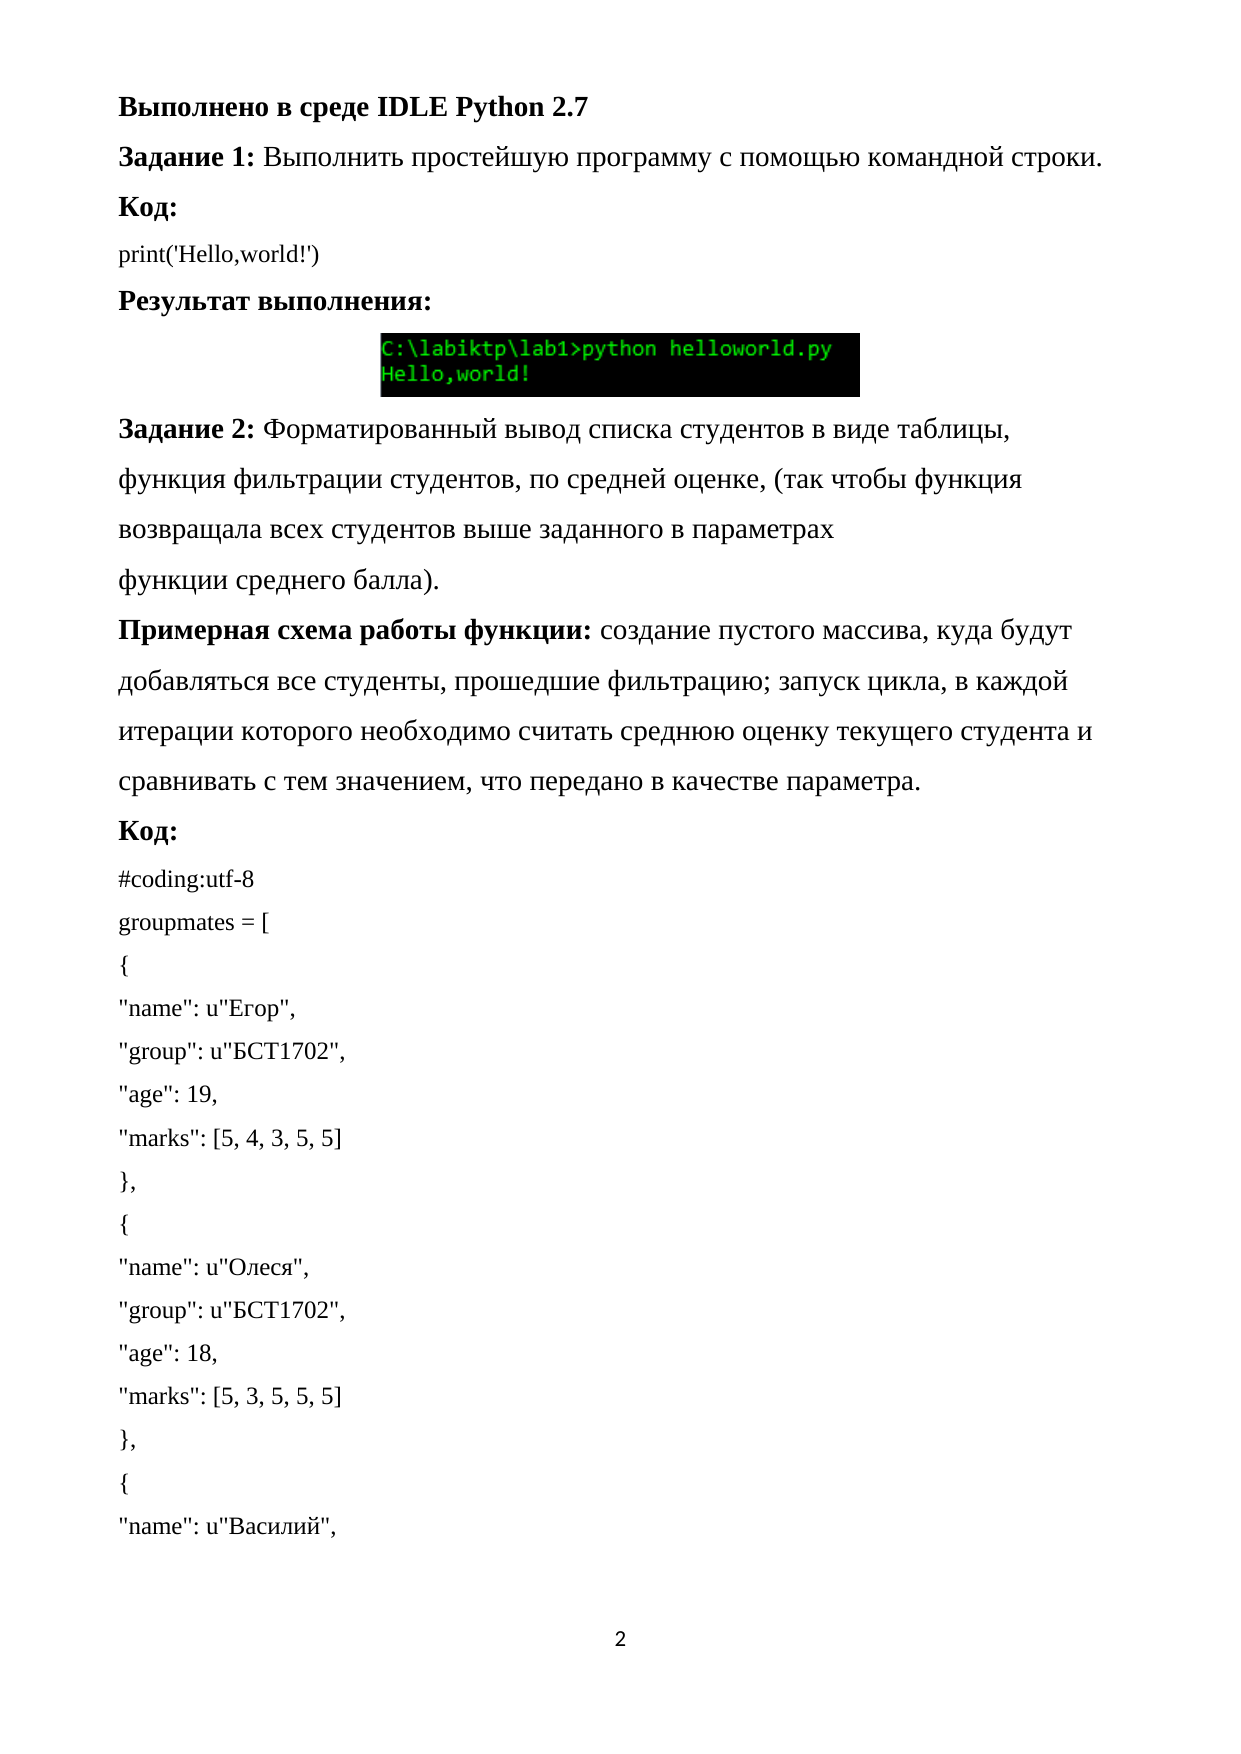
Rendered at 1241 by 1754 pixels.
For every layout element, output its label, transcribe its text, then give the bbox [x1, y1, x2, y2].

text Результат выполнения: [118, 283, 1122, 316]
text { [118, 950, 1122, 979]
text "marks": [5, 3, 5, 5, 5] [118, 1381, 1122, 1410]
text "name": u"Егор", [118, 993, 1122, 1022]
text Код: [118, 813, 1122, 847]
text "name": u"Василий", [118, 1511, 1122, 1539]
text "age": 19, [118, 1079, 1122, 1108]
picture [380, 333, 860, 397]
text функции среднего балла). [118, 562, 1122, 596]
text }, [118, 1166, 1122, 1194]
text Примерная схема работы функции: создание пустого массива, куда будут добавляться все студенты, прошедшие фильтрацию; запуск цикла, в каждой итерации которого необходимо считать среднюю оценку текущего студента и сравнивать с тем значением, что передано в качестве параметра. [118, 612, 1122, 797]
text "age": 18, [118, 1338, 1122, 1367]
text "group": u"БСТ1702", [118, 1036, 1122, 1065]
text Код: [118, 189, 1122, 223]
text }, [118, 1424, 1122, 1453]
text "group": u"БСТ1702", [118, 1295, 1122, 1324]
text groupmates = [ [118, 907, 1122, 936]
text Задание 1: Выполнить простейшую программу с помощью командной строки. [118, 139, 1122, 172]
text print('Hello,world!') [118, 239, 1122, 268]
text Выполнено в среде IDLE Python 2.7 [118, 89, 1122, 122]
text Задание 2: Форматированный вывод списка студентов в виде таблицы, функция фильтрации студентов, по средней оценке, (так чтобы функция возвращала всех студентов выше заданного в параметрах [118, 411, 1122, 545]
text { [118, 1209, 1122, 1238]
text { [118, 1468, 1122, 1496]
text "marks": [5, 4, 3, 5, 5] [118, 1123, 1122, 1151]
text "name": u"Олеся", [118, 1252, 1122, 1281]
text #coding:utf-8 [118, 864, 1122, 893]
